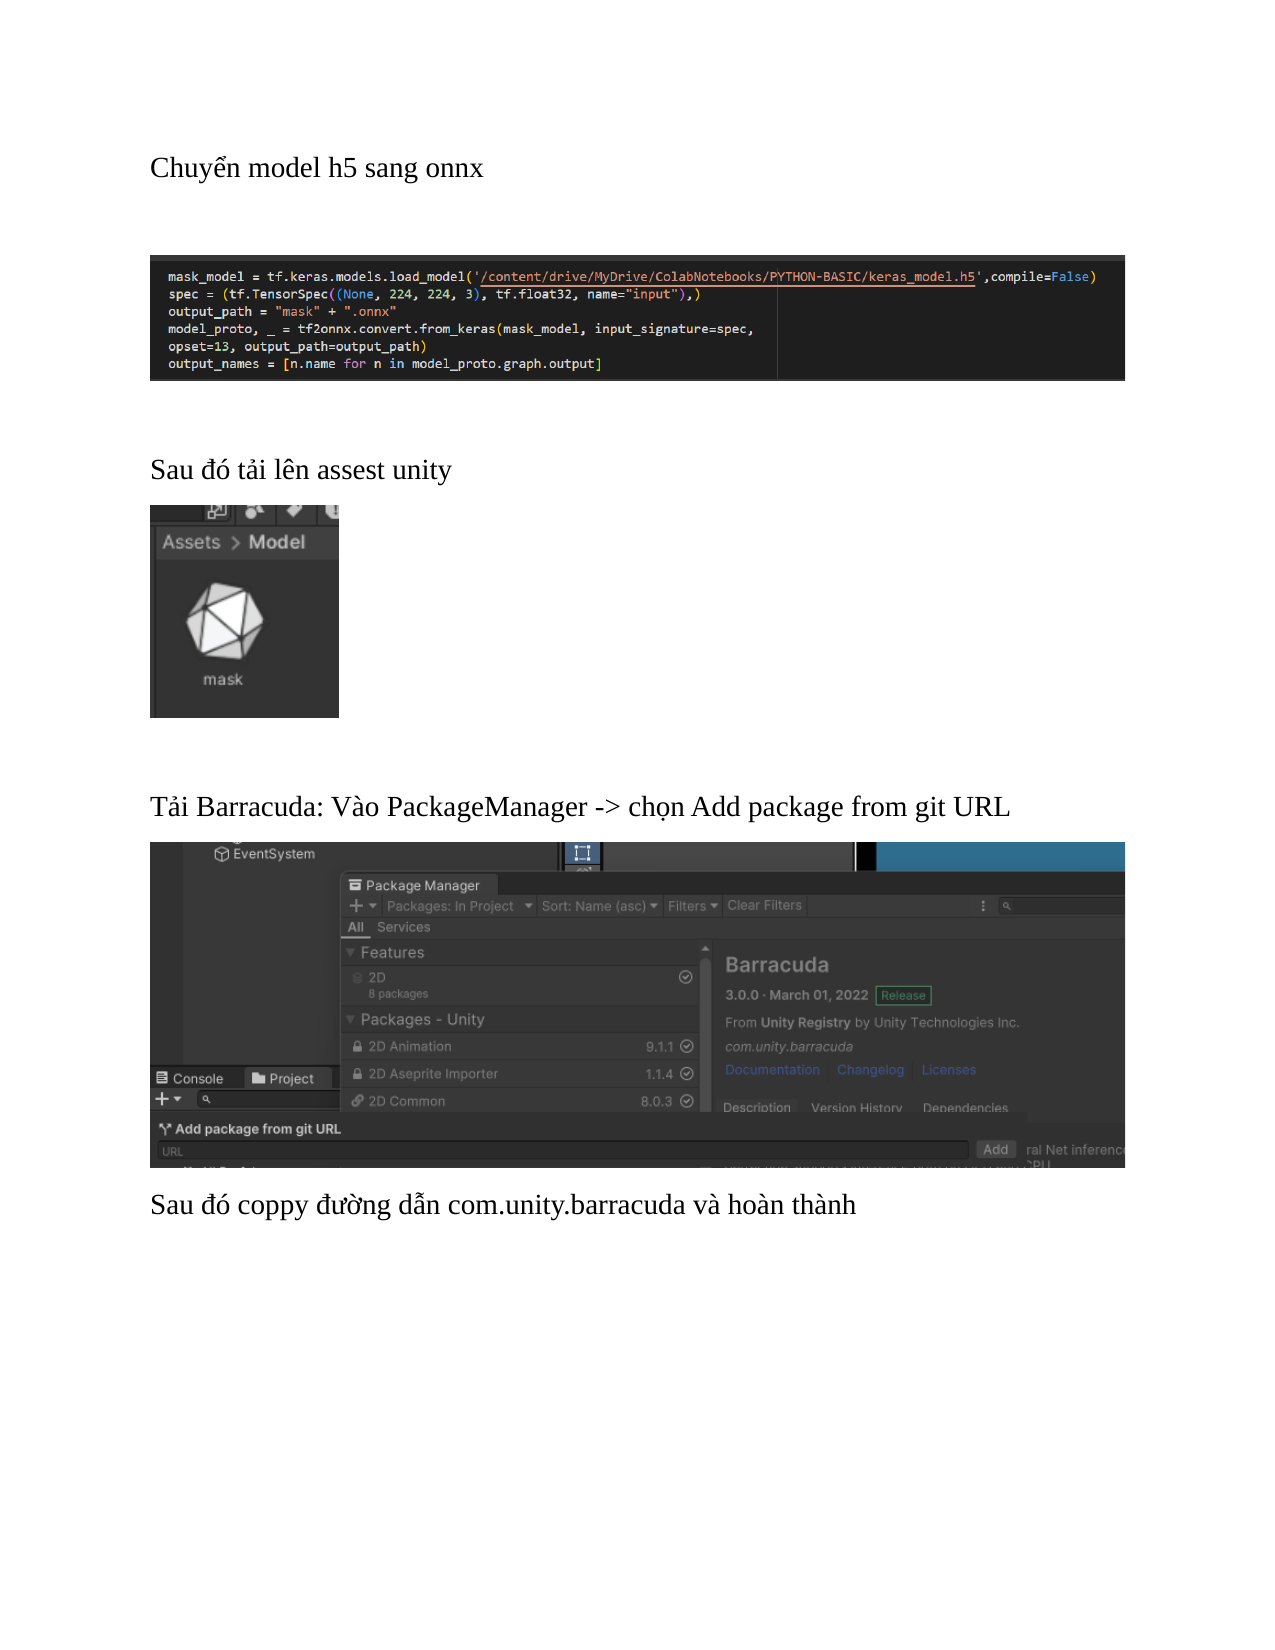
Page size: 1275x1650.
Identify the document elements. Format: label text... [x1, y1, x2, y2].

picture [150, 505, 339, 718]
text Tải Barracuda: Vào PackageManager -> chọn Add package from git URL [150, 789, 1125, 823]
text Sau đó tải lên assest unity [150, 452, 1125, 486]
picture [150, 842, 1125, 1168]
text Sau đó coppy đường dẫn com.unity.barracuda và hoàn thành [150, 1187, 1125, 1220]
picture [150, 255, 1125, 381]
text Chuyển model h5 sang onnx [150, 150, 1125, 183]
